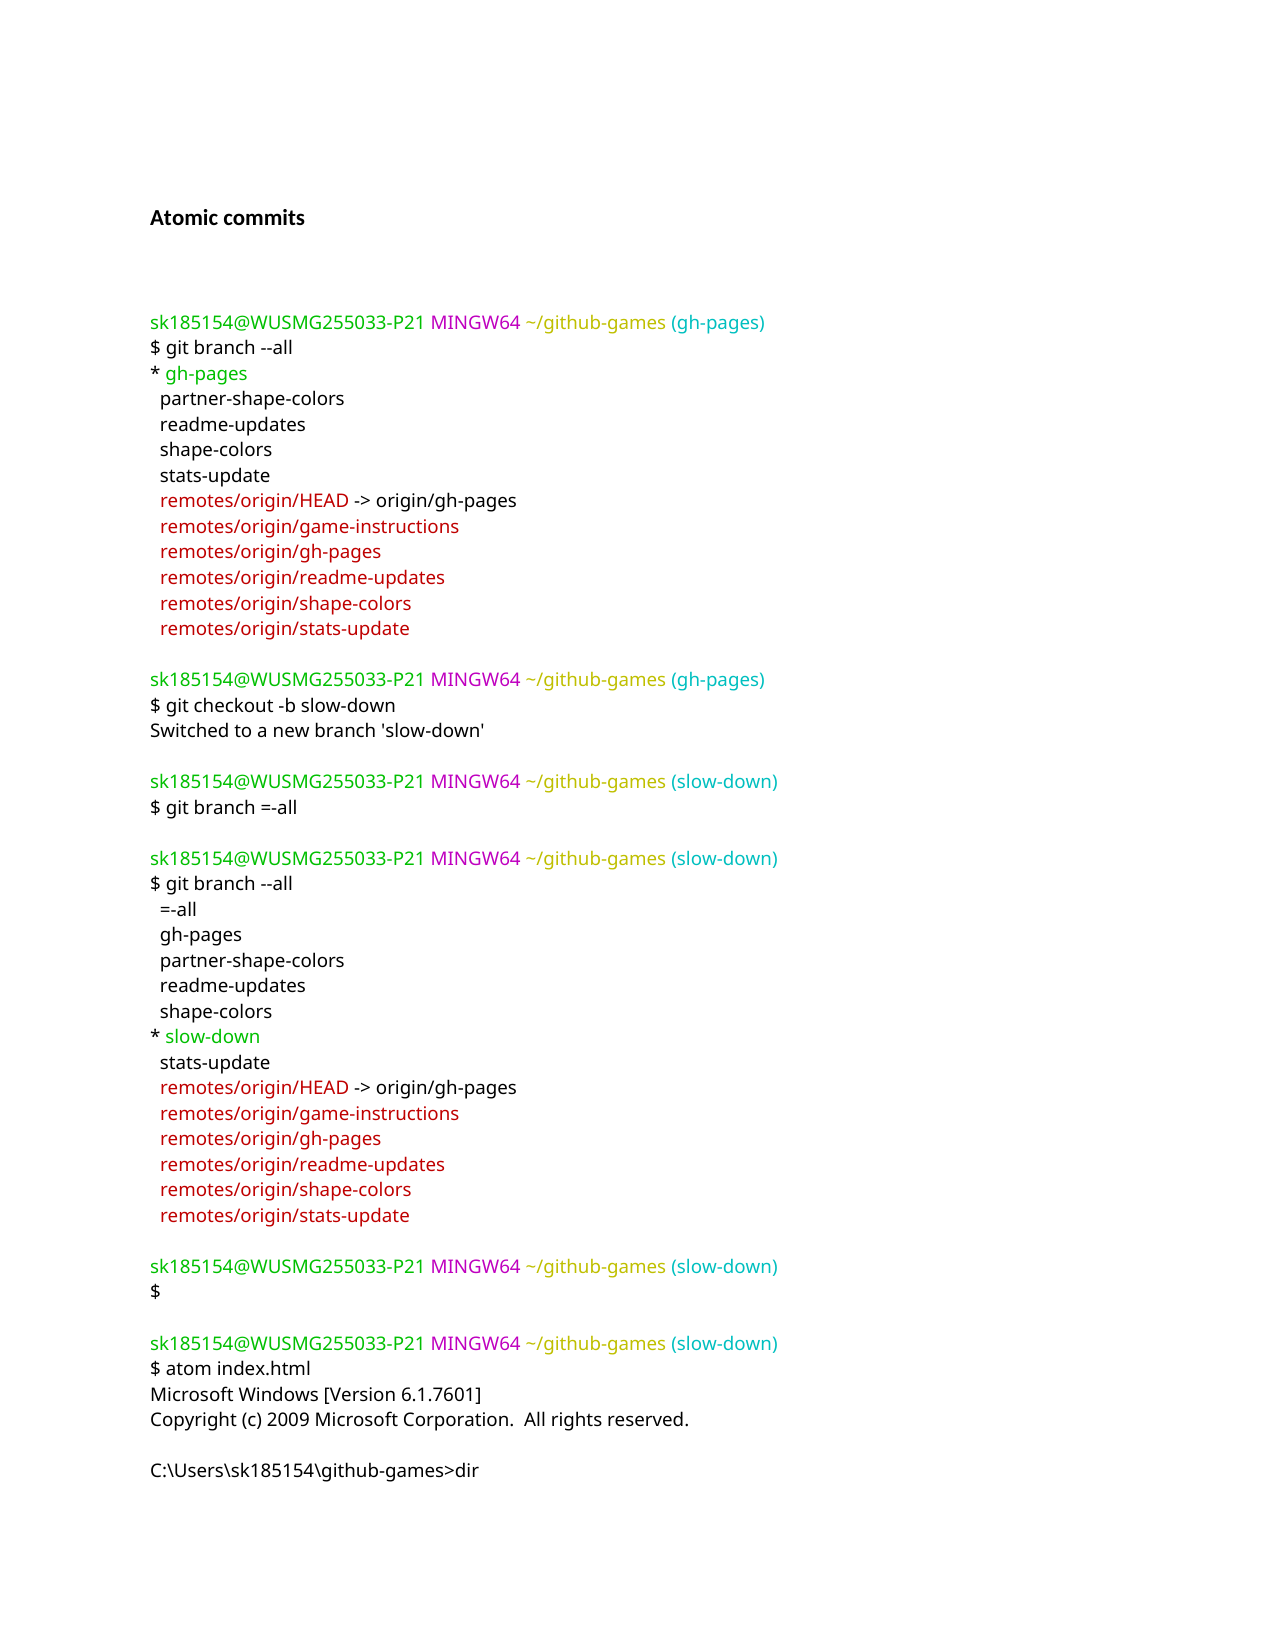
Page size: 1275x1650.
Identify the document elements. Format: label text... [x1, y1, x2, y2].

text Microsoft Windows [Version 6.1.7601] [150, 1381, 1125, 1406]
text sk185154@WUSMG255033-P21 MINGW64 ~/github-games (slow-down) [150, 1253, 1125, 1279]
text $ git branch --all [150, 334, 1125, 360]
text * gh-pages [150, 360, 1125, 386]
text remotes/origin/readme-updates [150, 1151, 1125, 1177]
text C:\Users\sk185154\github-games>dir [150, 1457, 1125, 1483]
text gh-pages [150, 922, 1125, 947]
text * slow-down [150, 1024, 1125, 1049]
text Switched to a new branch 'slow-down' [150, 717, 1125, 743]
text remotes/origin/game-instructions [150, 1100, 1125, 1126]
text stats-update [150, 462, 1125, 488]
text remotes/origin/HEAD -> origin/gh-pages [150, 1075, 1125, 1100]
text =-all [150, 896, 1125, 922]
text partner-shape-colors [150, 947, 1125, 973]
text $ git branch =-all [150, 794, 1125, 819]
text remotes/origin/readme-updates [150, 564, 1125, 590]
text readme-updates [150, 411, 1125, 437]
text remotes/origin/gh-pages [150, 1126, 1125, 1151]
text $ git checkout -b slow-down [150, 692, 1125, 717]
text remotes/origin/shape-colors [150, 590, 1125, 615]
text remotes/origin/shape-colors [150, 1177, 1125, 1202]
text sk185154@WUSMG255033-P21 MINGW64 ~/github-games (slow-down) [150, 1330, 1125, 1355]
text shape-colors [150, 437, 1125, 462]
text sk185154@WUSMG255033-P21 MINGW64 ~/github-games (slow-down) [150, 845, 1125, 871]
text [150, 309, 1125, 334]
text remotes/origin/stats-update [150, 615, 1125, 641]
text remotes/origin/gh-pages [150, 539, 1125, 564]
text readme-updates [150, 973, 1125, 998]
text Copyright (c) 2009 Microsoft Corporation. All rights reserved. [150, 1406, 1125, 1432]
text remotes/origin/stats-update [150, 1202, 1125, 1228]
text remotes/origin/game-instructions [150, 513, 1125, 539]
text stats-update [150, 1049, 1125, 1075]
text partner-shape-colors [150, 386, 1125, 411]
text $ git branch --all [150, 871, 1125, 896]
text remotes/origin/HEAD -> origin/gh-pages [150, 488, 1125, 513]
text $ [150, 1279, 1125, 1304]
text $ atom index.html [150, 1355, 1125, 1381]
text sk185154@WUSMG255033-P21 MINGW64 ~/github-games (gh-pages) [150, 666, 1125, 692]
text sk185154@WUSMG255033-P21 MINGW64 ~/github-games (slow-down) [150, 768, 1125, 794]
text Atomic commits [150, 203, 1125, 231]
text shape-colors [150, 998, 1125, 1024]
